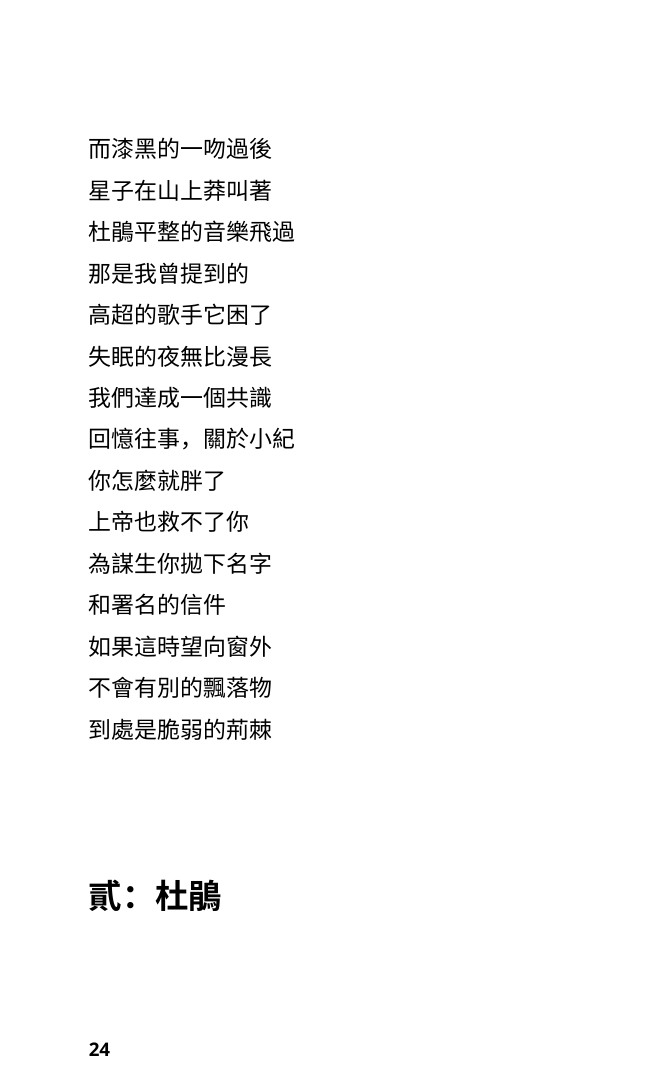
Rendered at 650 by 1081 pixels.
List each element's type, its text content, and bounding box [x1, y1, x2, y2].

text 回憶往事，關於小紀 [88, 421, 531, 454]
text 上帝也救不了你 [88, 504, 531, 537]
text 那是我曾提到的 [88, 256, 531, 289]
text 到處是脆弱的荊棘 [88, 712, 531, 745]
text 如果這時望向窗外 [88, 629, 531, 662]
text 失眠的夜無比漫長 [88, 338, 531, 372]
text 杜鵑平整的音樂飛過 [88, 214, 531, 247]
text 為謀生你拋下名字 [88, 546, 531, 579]
text 你怎麼就胖了 [88, 463, 531, 496]
text 而漆黑的一吻過後 [88, 131, 531, 164]
text 高超的歌手它困了 [88, 297, 531, 330]
text 不會有別的飄落物 [88, 670, 531, 703]
text 和署名的信件 [88, 587, 531, 620]
text 我們達成一個共識 [88, 380, 531, 413]
text 貳：杜鵑 [88, 870, 531, 918]
text 星子在山上莽叫著 [88, 173, 531, 206]
